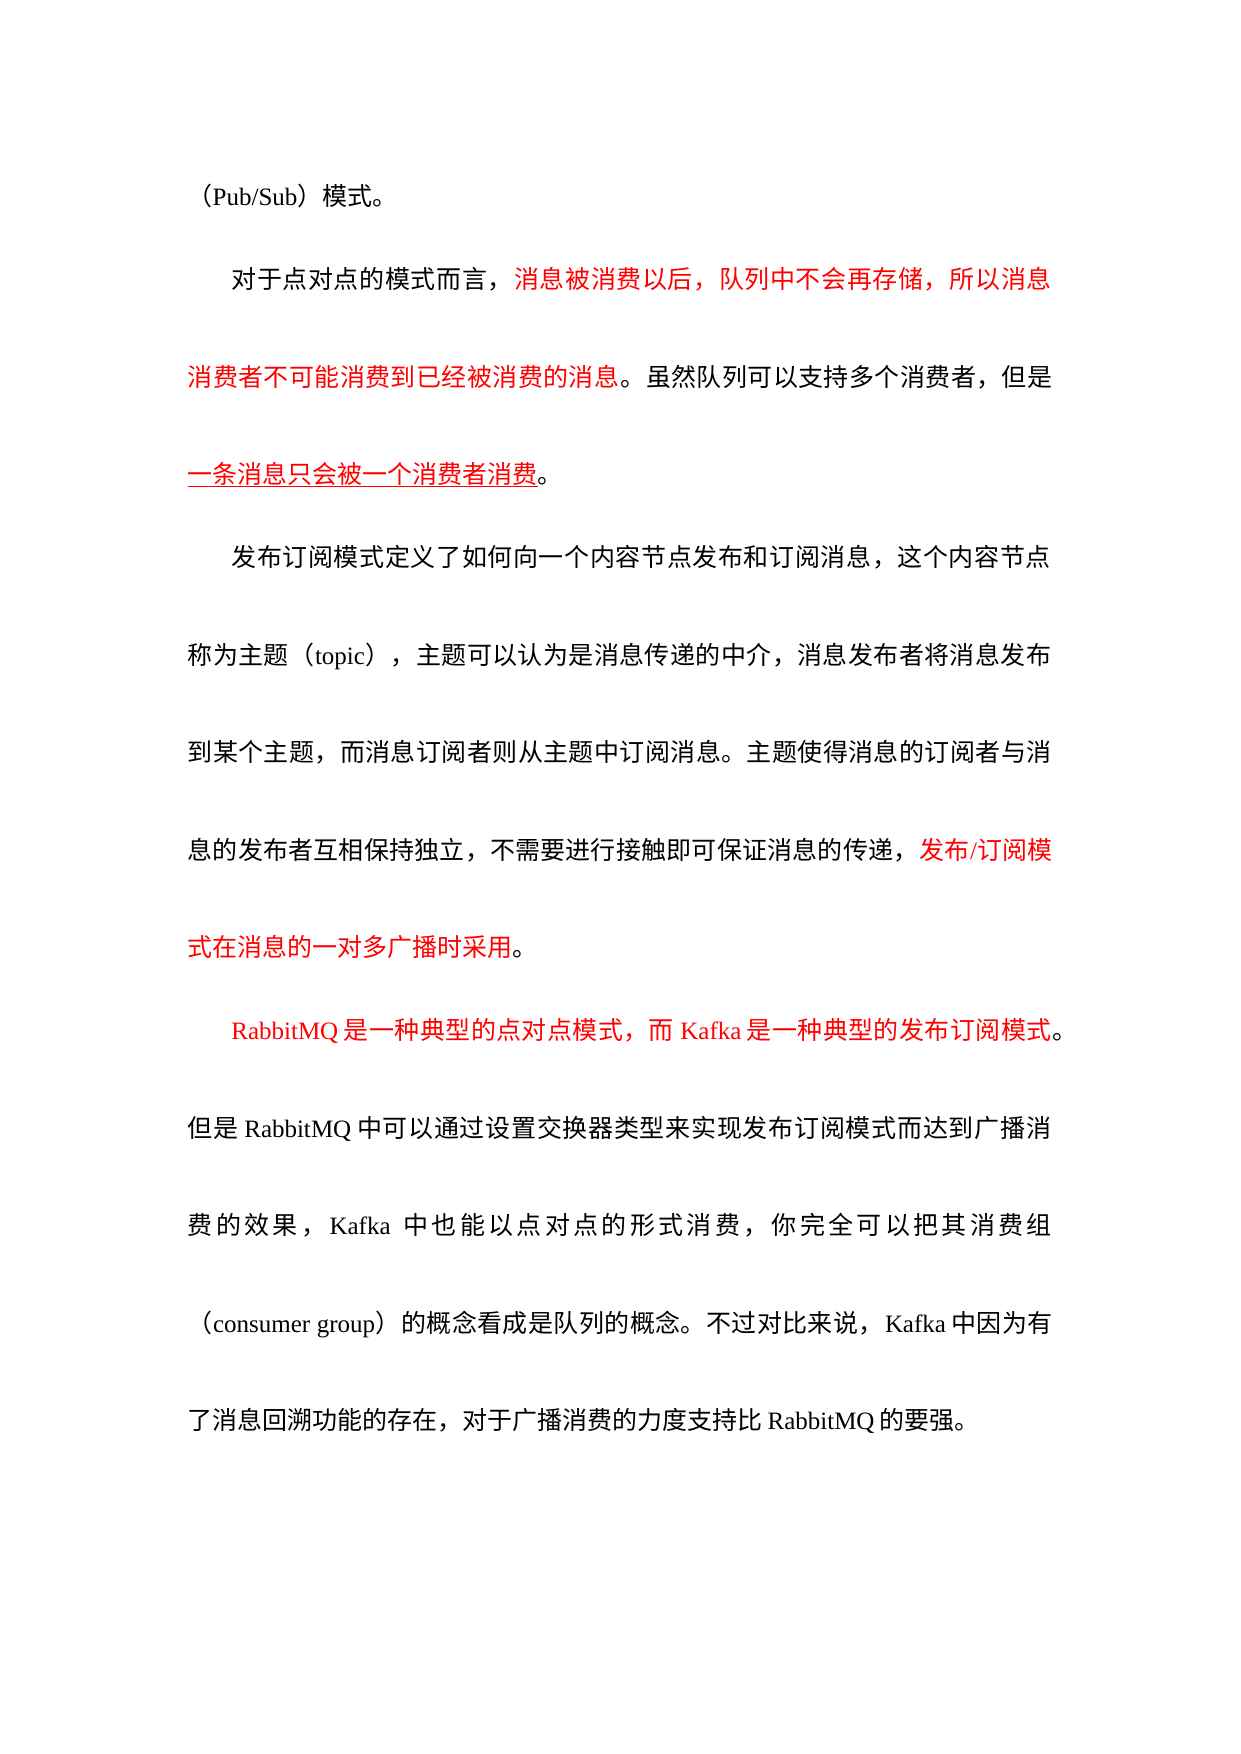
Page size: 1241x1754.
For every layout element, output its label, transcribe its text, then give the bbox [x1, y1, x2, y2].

text 对于点对点的模式而言，消息被消费以后，队列中不会再存储，所以消息消费者不可能消费到已经被消费的消息。虽然队列可以支持多个消费者，但是一条消息只会被一个消费者消费。 [187, 245, 1053, 505]
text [187, 162, 1053, 227]
text 发布订阅模式定义了如何向一个内容节点发布和订阅消息，这个内容节点称为主题（topic），主题可以认为是消息传递的中介，消息发布者将消息发布到某个主题，而消息订阅者则从主题中订阅消息。主题使得消息的订阅者与消息的发布者互相保持独立，不需要进行接触即可保证消息的传递，发布/订阅模式在消息的一对多广播时采用。 [187, 523, 1053, 978]
text RabbitMQ是一种典型的点对点模式，而Kafka是一种典型的发布订阅模式。但是RabbitMQ中可以通过设置交换器类型来实现发布订阅模式而达到广播消费的效果，Kafka 中也能以点对点的形式消费，你完全可以把其消费组（consumer group）的概念看成是队列的概念。不过对比来说，Kafka中因为有了消息回溯功能的存在，对于广播消费的力度支持比RabbitMQ的要强。 [187, 996, 1053, 1451]
